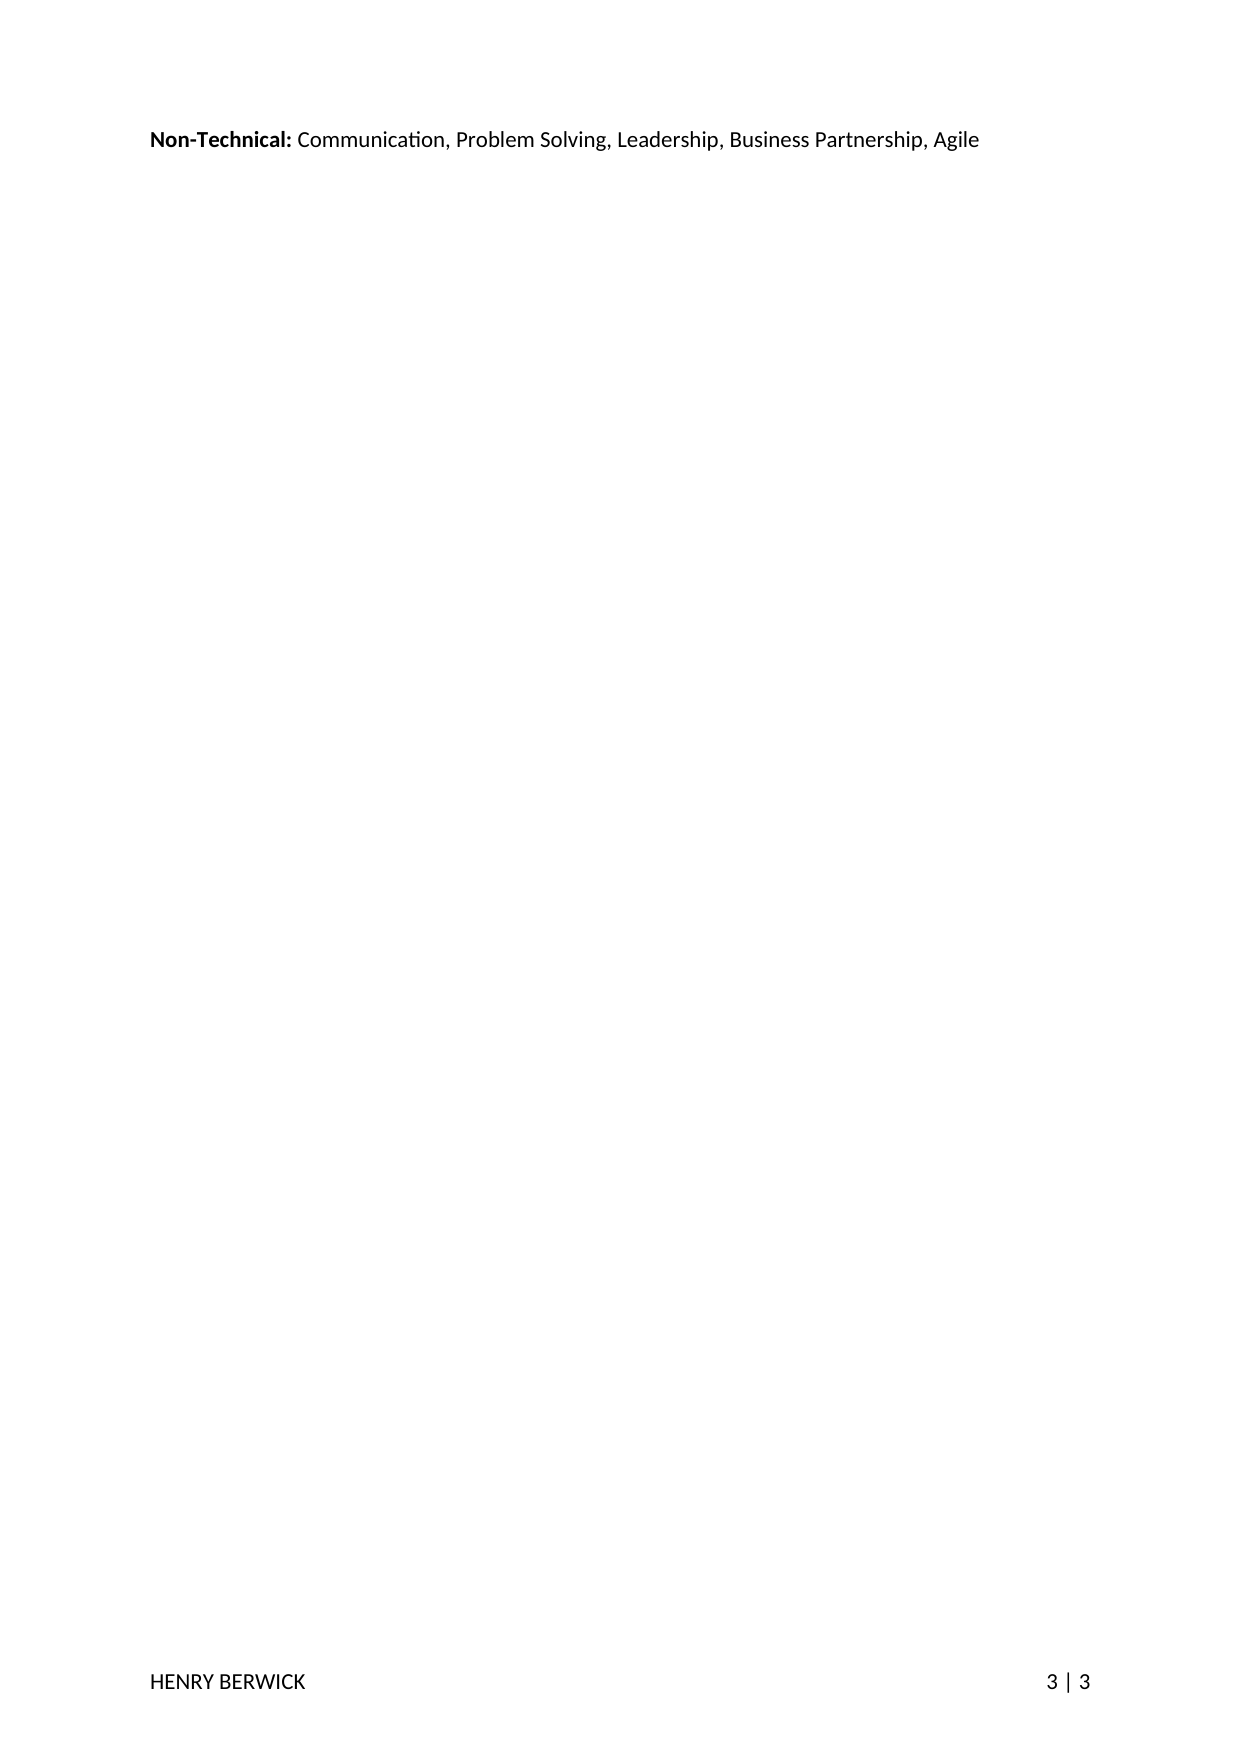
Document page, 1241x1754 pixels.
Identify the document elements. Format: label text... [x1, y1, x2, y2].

text Non-Technical: Communication, Problem Solving, Leadership, Business Partnership, Agile [150, 124, 1090, 153]
